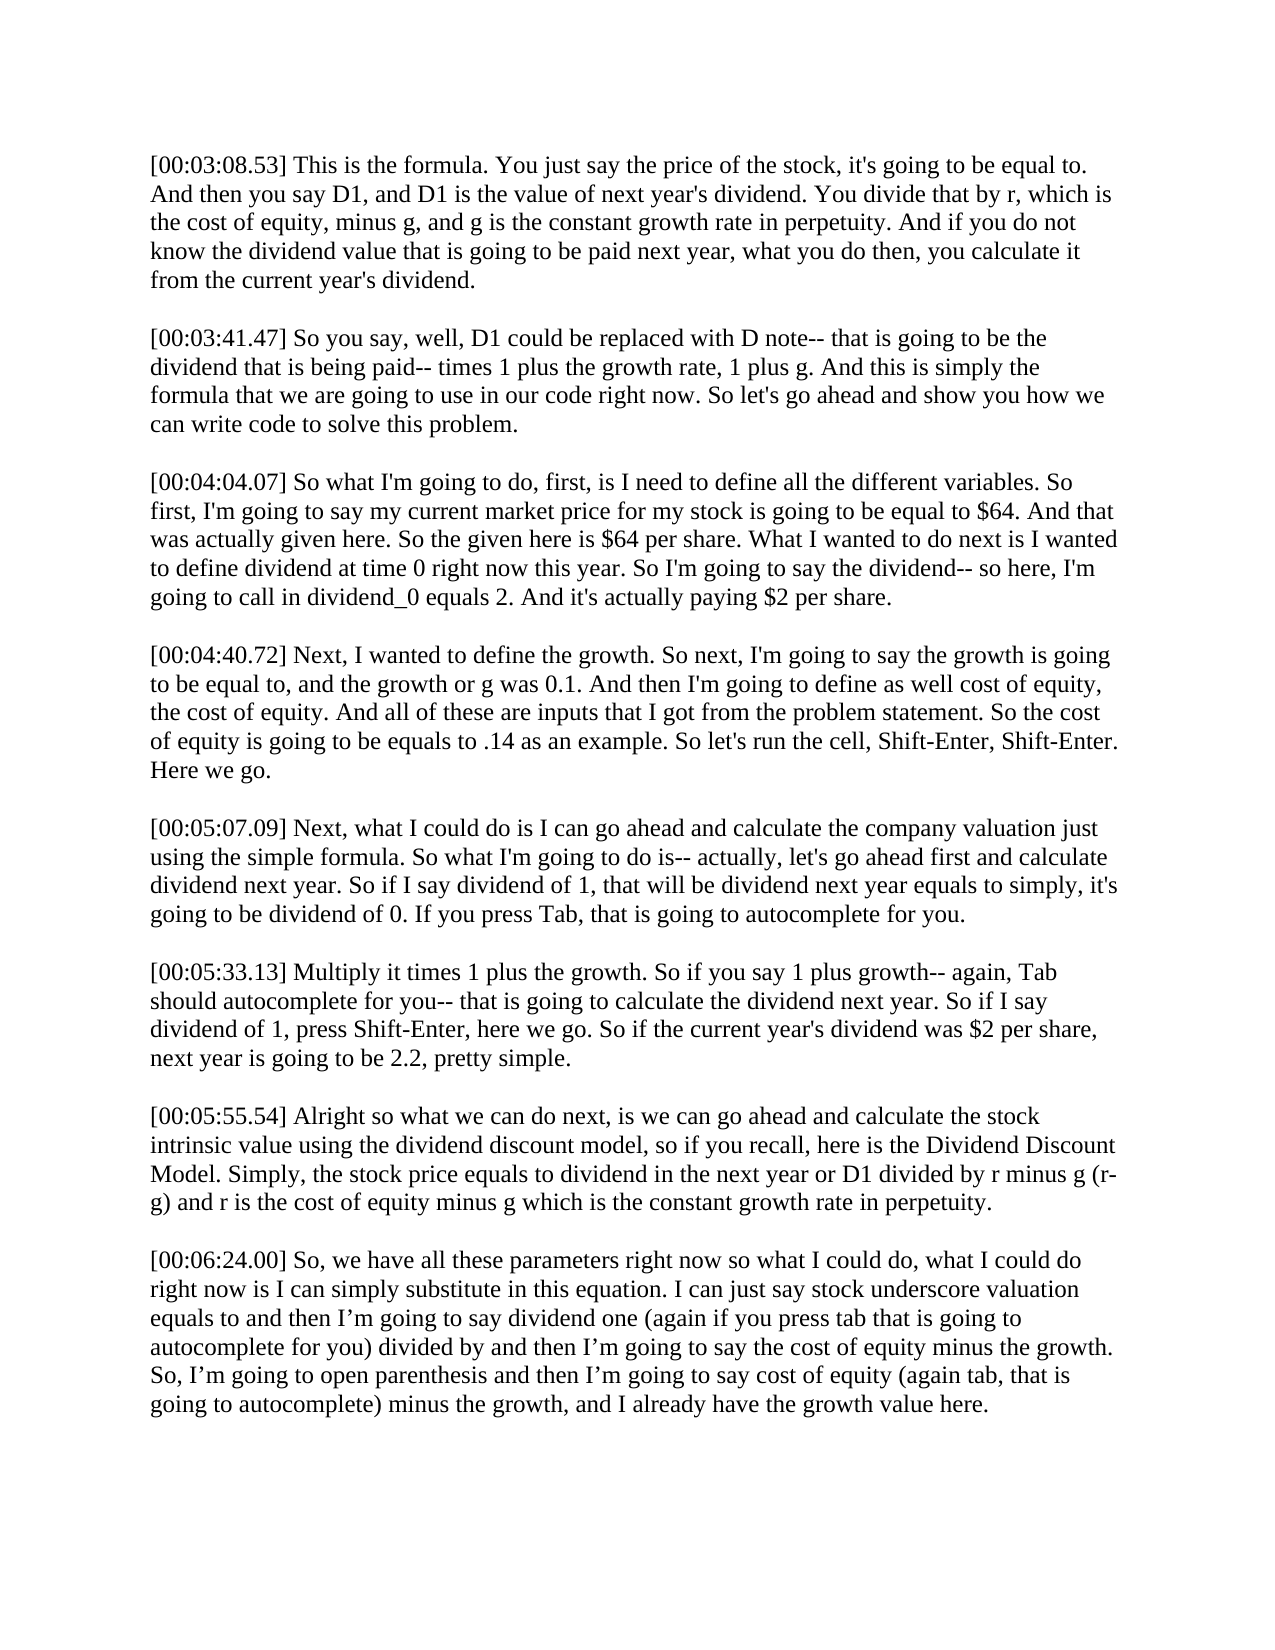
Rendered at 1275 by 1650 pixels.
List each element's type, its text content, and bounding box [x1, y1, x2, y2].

text [00:04:04.07] So what I'm going to do, first, is I need to define all the different variables. So first, I'm going to say my current market price for my stock is going to be equal to $64. And that was actually given here. So the given here is $64 per share. What I wanted to do next is I wanted to define dividend at time 0 right now this year. So I'm going to say the dividend-- so here, I'm going to call in dividend_0 equals 2. And it's actually paying $2 per share. [150, 467, 1125, 611]
text [00:03:41.47] So you say, well, D1 could be replaced with D note-- that is going to be the dividend that is being paid-- times 1 plus the growth rate, 1 plus g. And this is simply the formula that we are going to use in our code right now. So let's go ahead and show you how we can write code to solve this problem. [150, 323, 1125, 438]
text [00:05:07.09] Next, what I could do is I can go ahead and calculate the company valuation just using the simple formula. So what I'm going to do is-- actually, let's go ahead first and calculate dividend next year. So if I say dividend of 1, that will be dividend next year equals to simply, it's going to be dividend of 0. If you press Tab, that is going to autocomplete for you. [150, 813, 1125, 928]
text [00:06:24.00] So, we have all these parameters right now so what I could do, what I could do right now is I can simply substitute in this equation. I can just say stock underscore valuation equals to and then I’m going to say dividend one (again if you press tab that is going to autocomplete for you) divided by and then I’m going to say the cost of equity minus the growth. So, I’m going to open parenthesis and then I’m going to say cost of equity (again tab, that is going to autocomplete) minus the growth, and I already have the growth value here. [150, 1245, 1125, 1418]
text [00:03:08.53] This is the formula. You just say the price of the stock, it's going to be equal to. And then you say D1, and D1 is the value of next year's dividend. You divide that by r, which is the cost of equity, minus g, and g is the constant growth rate in perpetuity. And if you do not know the dividend value that is going to be paid next year, what you do then, you calculate it from the current year's dividend. [150, 150, 1125, 294]
text [00:05:33.13] Multiply it times 1 plus the growth. So if you say 1 plus growth-- again, Tab should autocomplete for you-- that is going to calculate the dividend next year. So if I say dividend of 1, press Shift-Enter, here we go. So if the current year's dividend was $2 per share, next year is going to be 2.2, pretty simple. [150, 957, 1125, 1072]
text [00:04:40.72] Next, I wanted to define the growth. So next, I'm going to say the growth is going to be equal to, and the growth or g was 0.1. And then I'm going to define as well cost of equity, the cost of equity. And all of these are inputs that I got from the problem statement. So the cost of equity is going to be equals to .14 as an example. So let's run the cell, Shift-Enter, Shift-Enter. Here we go. [150, 640, 1125, 784]
text [00:05:55.54] Alright so what we can do next, is we can go ahead and calculate the stock intrinsic value using the dividend discount model, so if you recall, here is the Dividend Discount Model. Simply, the stock price equals to dividend in the next year or D1 divided by r minus g (r-g) and r is the cost of equity minus g which is the constant growth rate in perpetuity. [150, 1101, 1125, 1216]
